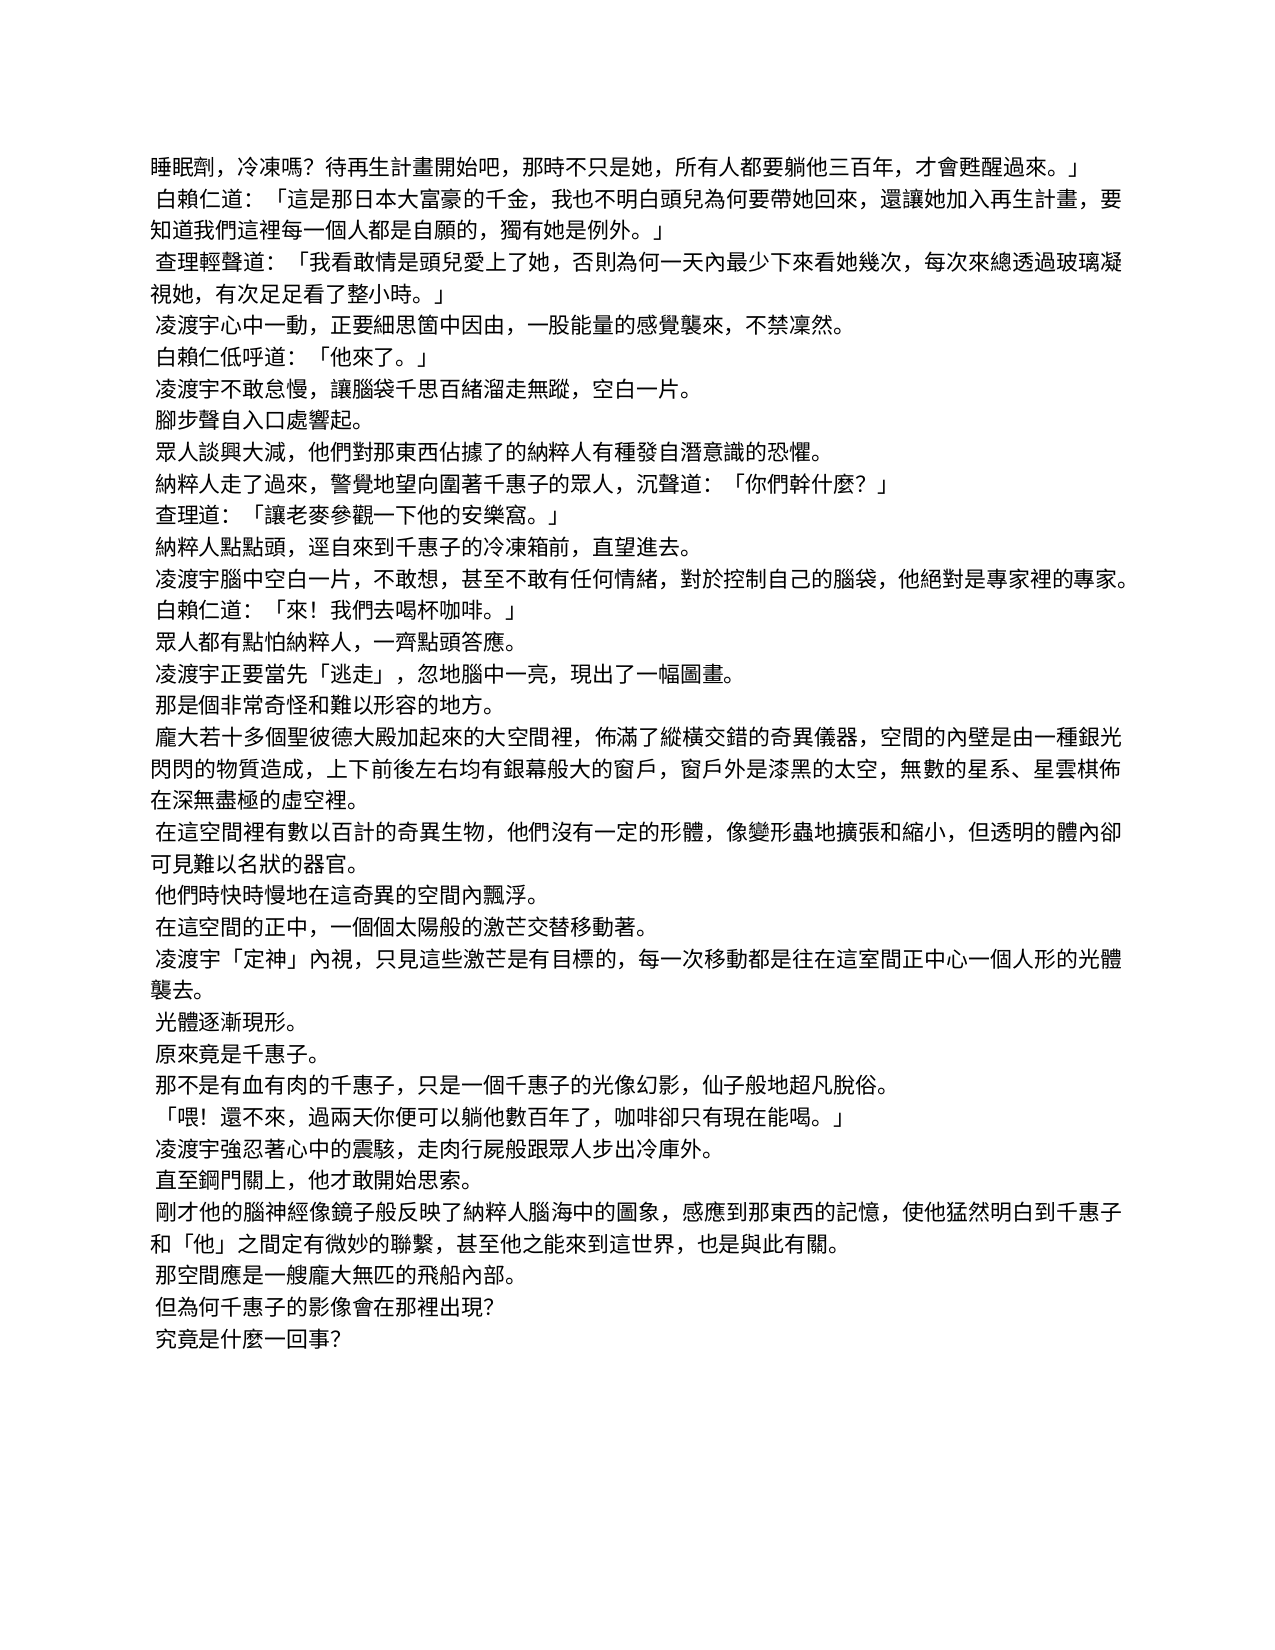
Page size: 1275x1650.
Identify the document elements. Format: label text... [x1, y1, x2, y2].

text 在這空間的正中，一個個太陽般的激芒交替移動著。 [150, 910, 1125, 942]
text 凌渡宇強忍著心中的震駭，走肉行屍般跟眾人步出冷庫外。 [150, 1132, 1125, 1163]
text 直至鋼門關上，他才敢開始思索。 [150, 1163, 1125, 1195]
text 查理輕聲道：「我看敢情是頭兒愛上了她，否則為何一天內最少下來看她幾次，每次來總透過玻璃凝視她，有次足足看了整小時。」 [150, 245, 1125, 308]
text 「喂！還不來，過兩天你便可以躺他數百年了，咖啡卻只有現在能喝。」 [150, 1100, 1125, 1132]
text 眾人談興大減，他們對那東西佔據了的納粹人有種發自潛意識的恐懼。 [150, 435, 1125, 467]
text 光體逐漸現形。 [150, 1005, 1125, 1037]
text 他們時快時慢地在這奇異的空間內飄浮。 [150, 878, 1125, 910]
text 究竟是什麼一回事？ [150, 1322, 1125, 1353]
text 龐大若十多個聖彼德大殿加起來的大空間裡，佈滿了縱橫交錯的奇異儀器，空間的內壁是由一種銀光閃閃的物質造成，上下前後左右均有銀幕般大的窗戶，窗戶外是漆黑的太空，無數的星系、星雲棋佈在深無盡極的虛空裡。 [150, 720, 1125, 815]
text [150, 150, 1125, 182]
text 原來竟是千惠子。 [150, 1037, 1125, 1068]
text 那是個非常奇怪和難以形容的地方。 [150, 688, 1125, 720]
text 腳步聲自入口處響起。 [150, 403, 1125, 435]
text 凌渡宇「定神」內視，只見這些激芒是有目標的，每一次移動都是往在這室間正中心一個人形的光體襲去。 [150, 942, 1125, 1005]
text 白賴仁道：「來！我們去喝杯咖啡。」 [150, 593, 1125, 625]
text 眾人都有點怕納粹人，一齊點頭答應。 [150, 625, 1125, 657]
text 那空間應是一艘龐大無匹的飛船內部。 [150, 1258, 1125, 1290]
text 納粹人點點頭，逕自來到千惠子的冷凍箱前，直望進去。 [150, 530, 1125, 562]
text 凌渡宇心中一動，正要細思箇中因由，一股能量的感覺襲來，不禁凜然。 [150, 308, 1125, 340]
text 納粹人走了過來，警覺地望向圍著千惠子的眾人，沉聲道：「你們幹什麼？」 [150, 467, 1125, 498]
text 剛才他的腦神經像鏡子般反映了納粹人腦海中的圖象，感應到那東西的記憶，使他猛然明白到千惠子和「他」之間定有微妙的聯繫，甚至他之能來到這世界，也是與此有關。 [150, 1195, 1125, 1258]
text 凌渡宇正要當先「逃走」，忽地腦中一亮，現出了一幅圖畫。 [150, 657, 1125, 688]
text 凌渡宇不敢怠慢，讓腦袋千思百緒溜走無蹤，空白一片。 [150, 372, 1125, 403]
text 白賴仁道：「這是那日本大富豪的千金，我也不明白頭兒為何要帶她回來，還讓她加入再生計畫，要知道我們這裡每一個人都是自願的，獨有她是例外。」 [150, 182, 1125, 245]
text 那不是有血有肉的千惠子，只是一個千惠子的光像幻影，仙子般地超凡脫俗。 [150, 1068, 1125, 1100]
text 在這空間裡有數以百計的奇異生物，他們沒有一定的形體，像變形蟲地擴張和縮小，但透明的體內卻可見難以名狀的器官。 [150, 815, 1125, 878]
text 查理道：「讓老麥參觀一下他的安樂窩。」 [150, 498, 1125, 530]
text 凌渡宇腦中空白一片，不敢想，甚至不敢有任何情緒，對於控制自己的腦袋，他絕對是專家裡的專家。 [150, 562, 1125, 593]
text 白賴仁低呼道：「他來了。」 [150, 340, 1125, 372]
text 但為何千惠子的影像會在那裡出現？ [150, 1290, 1125, 1322]
